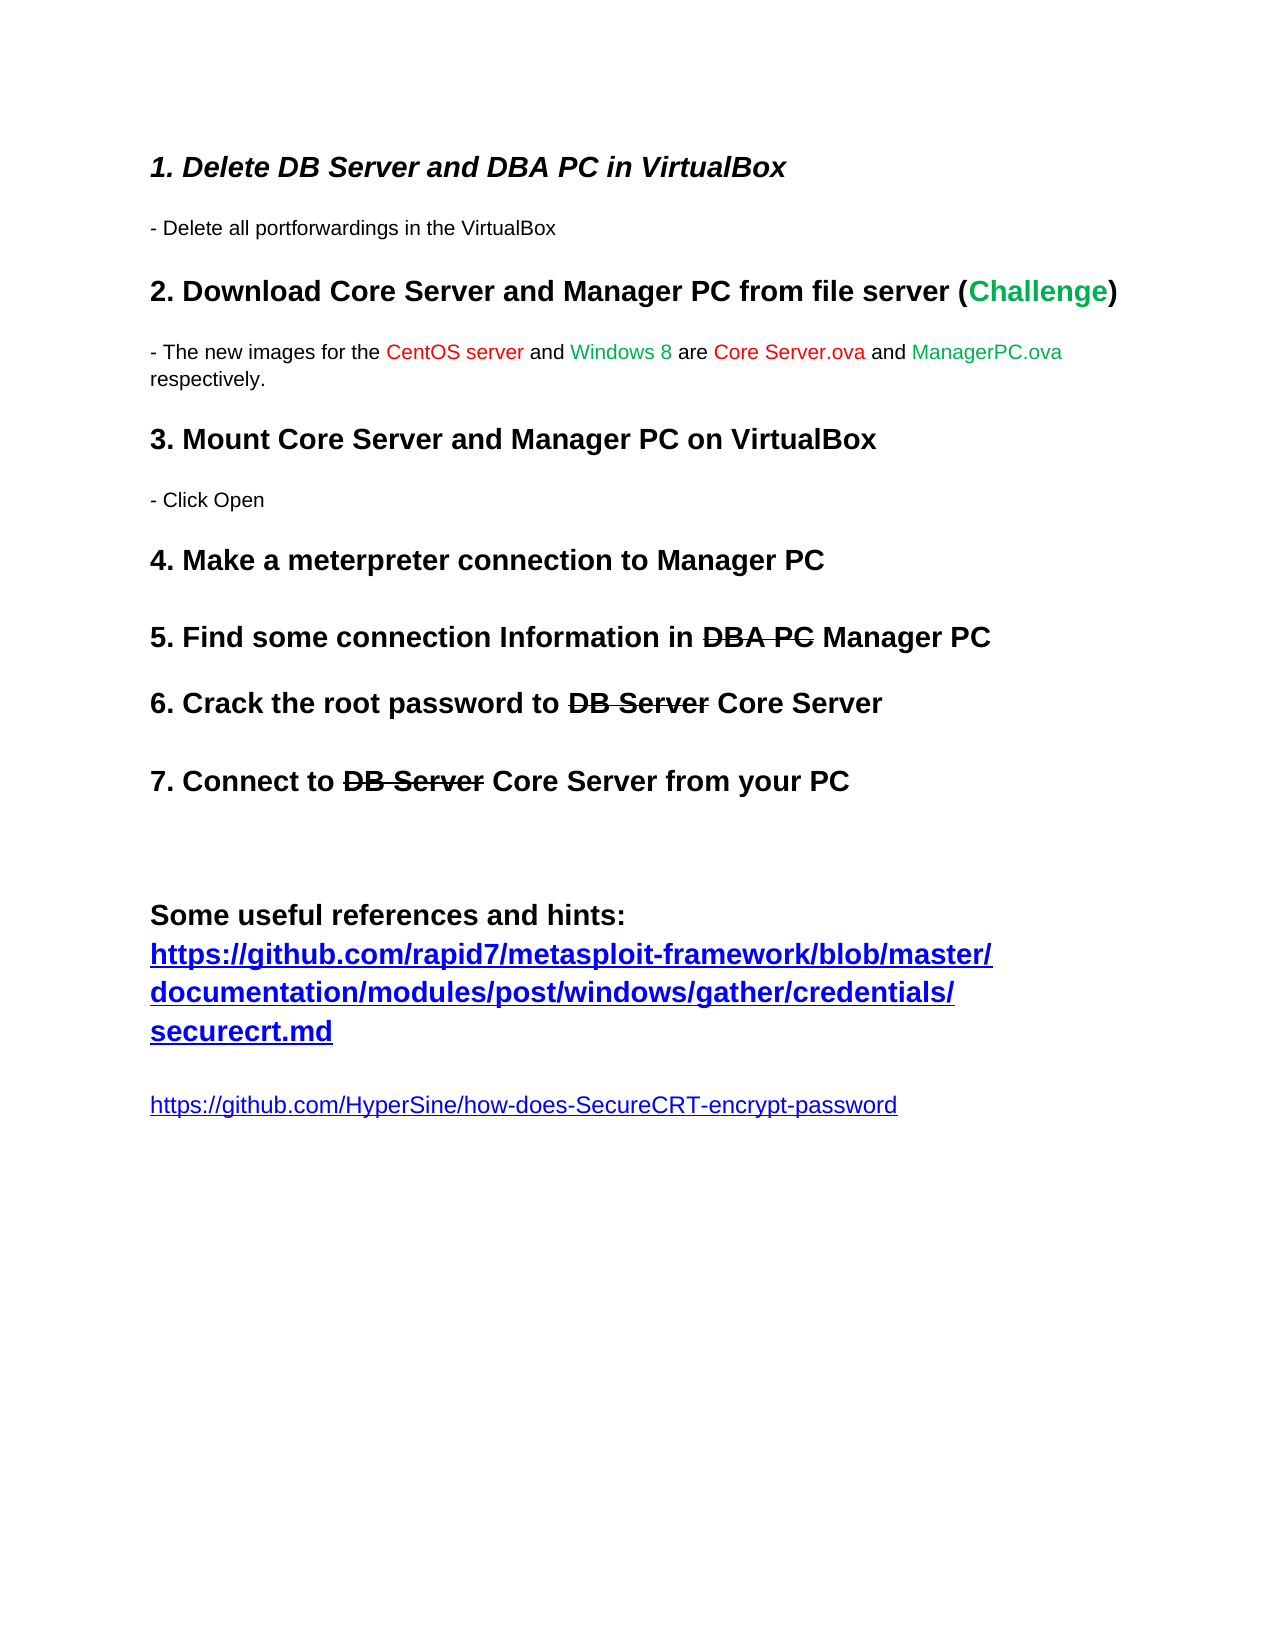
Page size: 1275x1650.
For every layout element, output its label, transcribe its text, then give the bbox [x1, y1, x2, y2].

text - The new images for the CentOS server and Windows 8 are Core Server.ova and ManagerPC.ova respectively. [150, 340, 1125, 391]
text 6. Crack the root password to DB Server Core Server [150, 686, 1125, 720]
text Some useful references and hints: [150, 898, 1125, 932]
text https://github.com/HyperSine/how-does-SecureCRT-encrypt-password [150, 1091, 1125, 1119]
text https://github.com/rapid7/metasploit-framework/blob/master/documentation/modules/post/windows/gather/credentials/securecrt.md [150, 937, 1125, 1047]
text 5. Find some connection Information in DBA PC Manager PC [150, 620, 1125, 654]
text 1. Delete DB Server and DBA PC in VirtualBox [150, 150, 1125, 183]
text 7. Connect to DB Server Core Server from your PC [150, 763, 1125, 797]
text 2. Download Core Server and Manager PC from file server (Challenge) [150, 274, 1125, 307]
text 4. Make a meterpreter connection to Manager PC [150, 543, 1125, 577]
text - Delete all portforwardings in the VirtualBox [150, 216, 1125, 240]
text 3. Mount Core Server and Manager PC on VirtualBox [150, 422, 1125, 456]
text - Click Open [150, 488, 1125, 512]
